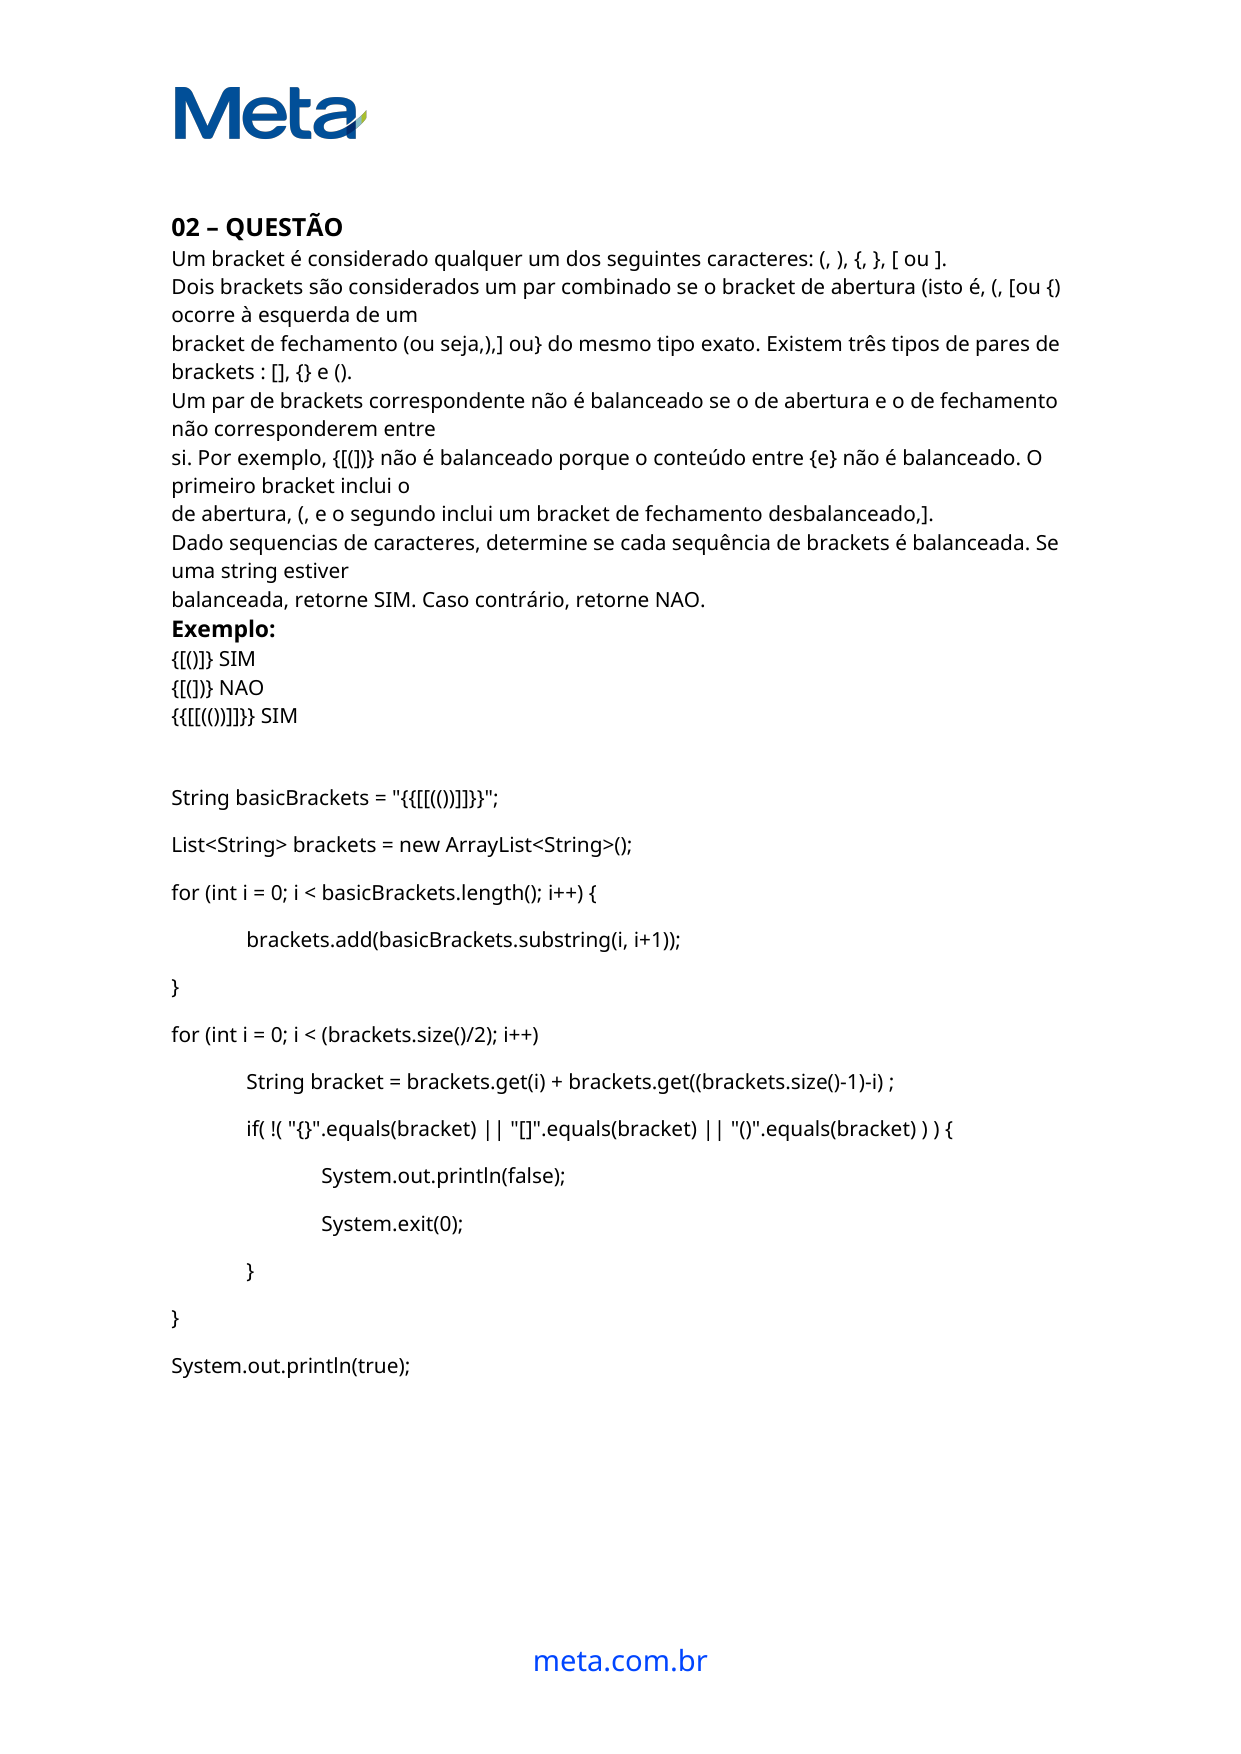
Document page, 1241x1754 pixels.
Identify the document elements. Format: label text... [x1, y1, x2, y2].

text balanceada, retorne SIM. Caso contrário, retorne NAO. [171, 585, 1069, 613]
text 02 – QUESTÃO [171, 209, 1069, 244]
text System.out.println(false); [171, 1162, 1069, 1190]
text Um par de brackets correspondente não é balanceado se o de abertura e o de fechamento não corresponderem entre [171, 386, 1069, 443]
text } [171, 1303, 1069, 1332]
text Dado sequencias de caracteres, determine se cada sequência de brackets é balanceada. Se uma string estiver [171, 528, 1069, 585]
text } [171, 1256, 1069, 1285]
text for (int i = 0; i < (brackets.size()/2); i++) [171, 1020, 1069, 1048]
text Um bracket é considerado qualquer um dos seguintes caracteres: (, ), {, }, [ ou ]. [171, 244, 1069, 272]
text brackets.add(basicBrackets.substring(i, i+1)); [171, 925, 1069, 954]
text Exemplo: [171, 613, 1069, 644]
text String bracket = brackets.get(i) + brackets.get((brackets.size()-1)-i) ; [171, 1067, 1069, 1096]
text {[()]} SIM [171, 644, 1069, 673]
text {{[[(())]]}} SIM [171, 701, 1069, 730]
text if( !( "{}".equals(bracket) || "[]".equals(bracket) || "()".equals(bracket) ) ) { [171, 1114, 1069, 1143]
text for (int i = 0; i < basicBrackets.length(); i++) { [171, 878, 1069, 906]
text de abertura, (, e o segundo inclui um bracket de fechamento desbalanceado,]. [171, 499, 1069, 528]
picture [171, 73, 438, 154]
text List<String> brackets = new ArrayList<String>(); [171, 831, 1069, 859]
text } [171, 972, 1069, 1001]
text System.exit(0); [171, 1209, 1069, 1237]
text System.out.println(true); [171, 1351, 1069, 1379]
text si. Por exemplo, {[(])} não é balanceado porque o conteúdo entre {e} não é balanceado. O primeiro bracket inclui o [171, 443, 1069, 499]
text String basicBrackets = "{{[[(())]]}}"; [171, 783, 1069, 812]
text Dois brackets são considerados um par combinado se o bracket de abertura (isto é, (, [ou {) ocorre à esquerda de um [171, 272, 1069, 329]
text {[(])} NAO [171, 673, 1069, 701]
text bracket de fechamento (ou seja,),] ou} do mesmo tipo exato. Existem três tipos de pares de brackets : [], {} e (). [171, 329, 1069, 386]
